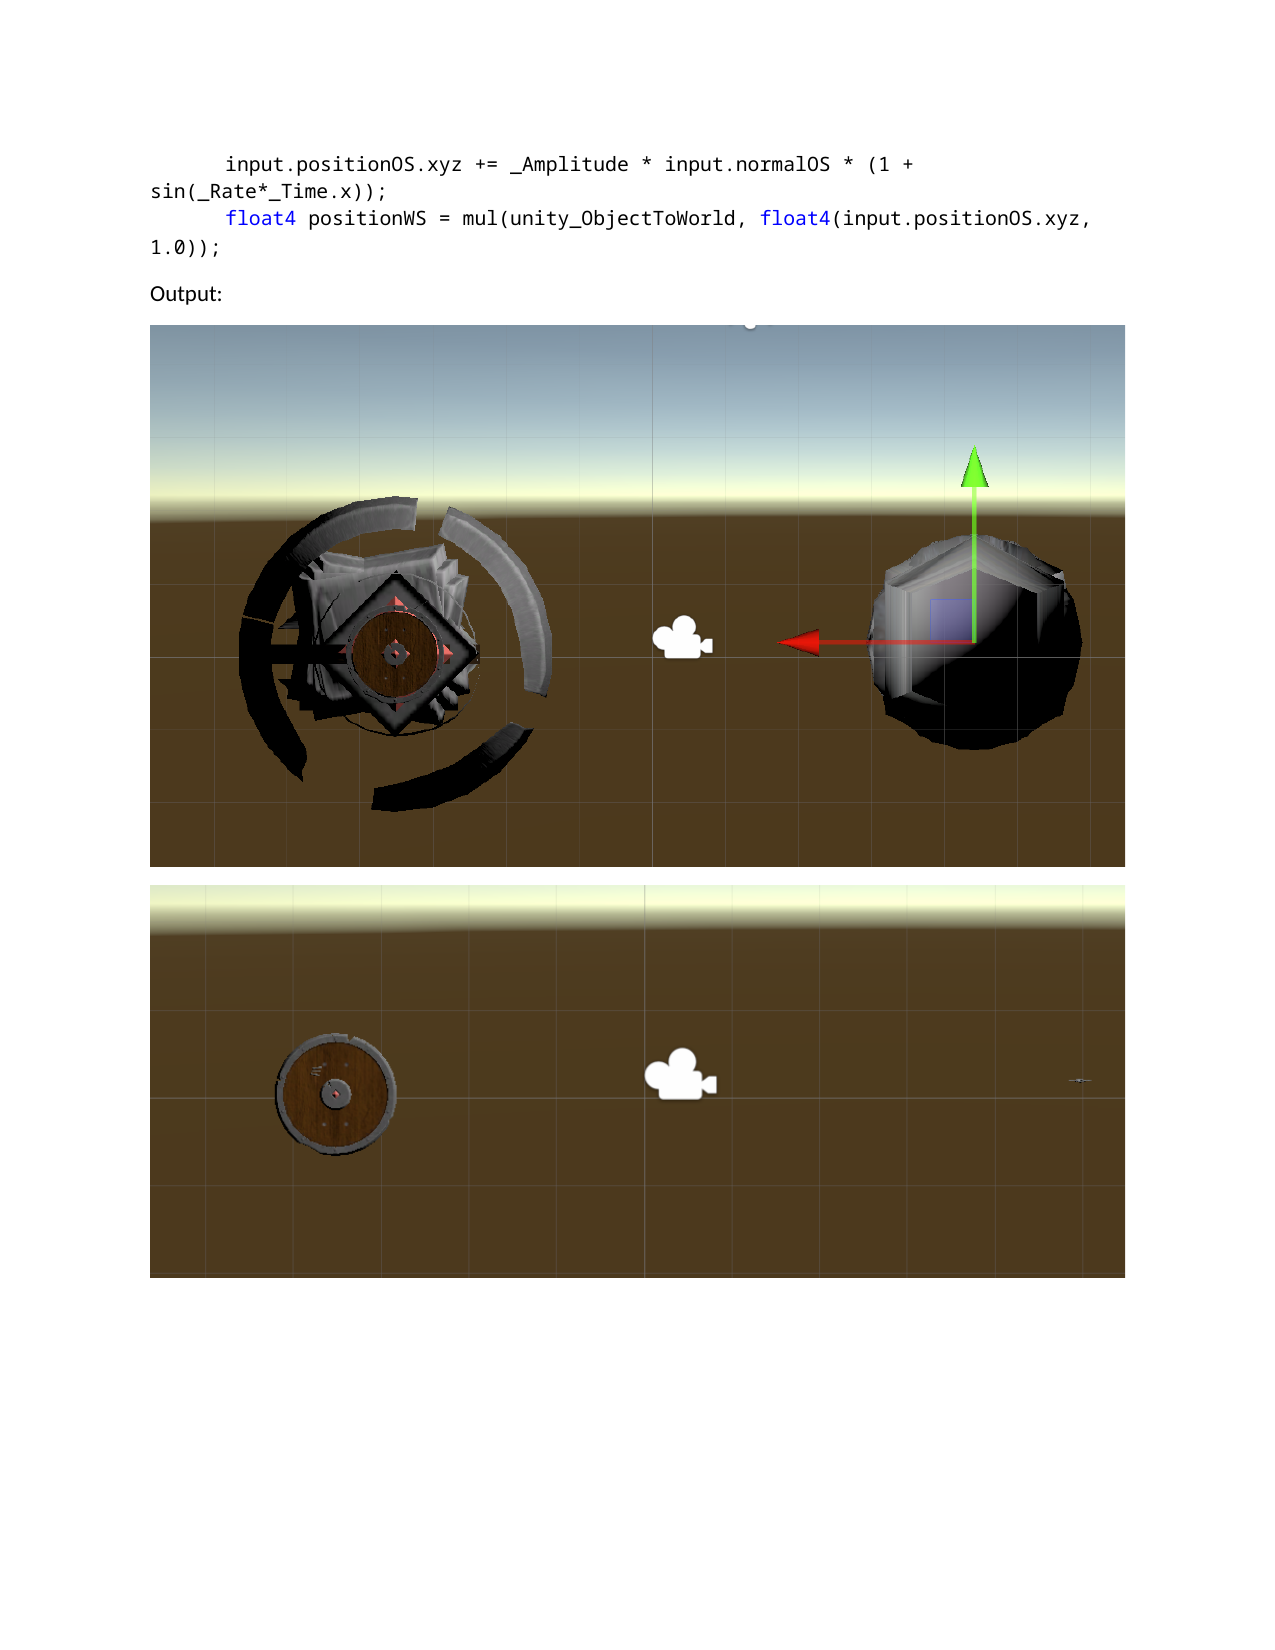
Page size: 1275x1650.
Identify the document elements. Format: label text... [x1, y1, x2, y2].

picture [150, 325, 1125, 867]
text input.positionOS.xyz += _Amplitude * input.normalOS * (1 + sin(_Rate*_Time.x)); [150, 150, 1125, 204]
picture [150, 885, 1125, 1278]
text Output: [150, 279, 1125, 307]
text float4 positionWS = mul(unity_ObjectToWorld, float4(input.positionOS.xyz, 1.0)); [150, 204, 1125, 260]
